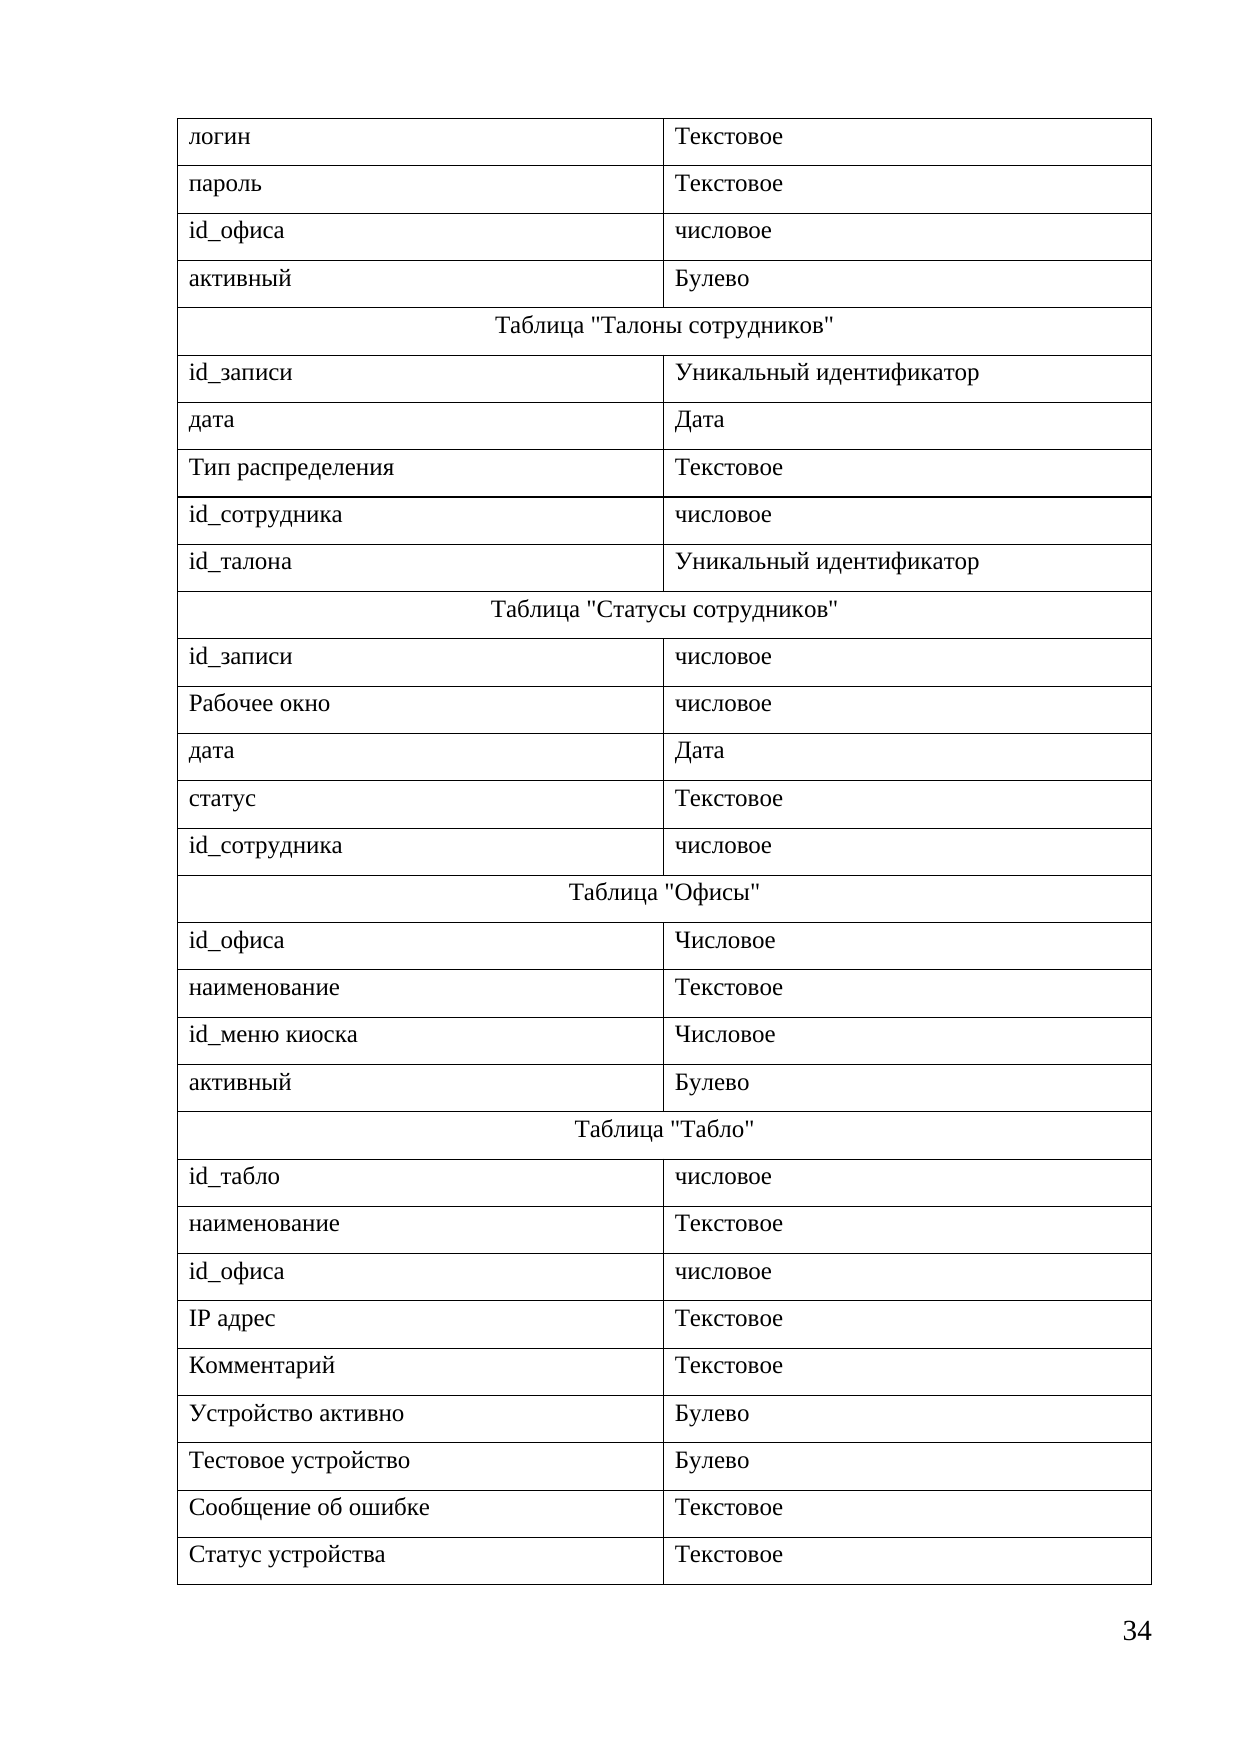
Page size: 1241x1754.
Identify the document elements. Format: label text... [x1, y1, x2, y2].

table_cell числовое [664, 1254, 1151, 1300]
table_cell id_сотрудника [178, 829, 663, 875]
table_cell Булево [664, 1065, 1151, 1111]
table_cell Рабочее окно [178, 687, 663, 733]
table_cell Текстовое [664, 970, 1151, 1017]
table_cell Уникальный идентификатор [664, 356, 1151, 402]
table_cell id_записи [178, 356, 663, 402]
table_cell Тип распределения [178, 450, 663, 496]
table_cell Текстовое [664, 1491, 1151, 1537]
table_cell id_офиса [178, 214, 663, 260]
table_cell Тестовое устройство [178, 1443, 663, 1489]
table_cell Булево [664, 1443, 1151, 1489]
table_cell активный [178, 261, 663, 307]
table_cell Числовое [664, 1018, 1151, 1064]
table_cell id_талона [178, 545, 663, 591]
table_cell числовое [664, 498, 1151, 544]
table_cell id_офиса [178, 1254, 663, 1300]
table_cell id_меню киоска [178, 1018, 663, 1064]
table_cell Текстовое [664, 1538, 1151, 1584]
table_cell Уникальный идентификатор [664, 545, 1151, 591]
table_cell логин [178, 119, 663, 165]
table_cell дата [178, 403, 663, 449]
table_cell числовое [664, 639, 1151, 686]
table_cell Таблица "Офисы" [178, 876, 1151, 922]
table_cell Устройство активно [178, 1396, 663, 1442]
table_cell Булево [664, 1396, 1151, 1442]
table_cell статус [178, 781, 663, 827]
table_cell Текстовое [664, 119, 1151, 165]
table_cell Булево [664, 261, 1151, 307]
table_cell Текстовое [664, 1301, 1151, 1348]
table_cell Текстовое [664, 450, 1151, 496]
table_cell IP адрес [178, 1301, 663, 1348]
table_cell числовое [664, 687, 1151, 733]
table_cell Текстовое [664, 1207, 1151, 1253]
table_cell Текстовое [664, 781, 1151, 827]
table_cell числовое [664, 214, 1151, 260]
table_cell Числовое [664, 923, 1151, 969]
table_cell Сообщение об ошибке [178, 1491, 663, 1537]
table_cell Таблица "Табло" [178, 1112, 1151, 1158]
table_cell числовое [664, 829, 1151, 875]
table_cell id_записи [178, 639, 663, 686]
table_cell активный [178, 1065, 663, 1111]
table_cell id_табло [178, 1160, 663, 1206]
table_cell числовое [664, 1160, 1151, 1206]
table_cell Текстовое [664, 1349, 1151, 1395]
table_cell Текстовое [664, 166, 1151, 213]
table_cell наименование [178, 970, 663, 1017]
table_cell Статус устройства [178, 1538, 663, 1584]
table_cell пароль [178, 166, 663, 213]
table_cell id_офиса [178, 923, 663, 969]
table_cell id_сотрудника [178, 498, 663, 544]
table_cell Дата [664, 403, 1151, 449]
table_cell Таблица "Талоны сотрудников" [178, 308, 1151, 354]
table_cell наименование [178, 1207, 663, 1253]
table_cell дата [178, 734, 663, 780]
table_cell Комментарий [178, 1349, 663, 1395]
table_cell Таблица "Статусы сотрудников" [178, 592, 1151, 638]
table_cell Дата [664, 734, 1151, 780]
